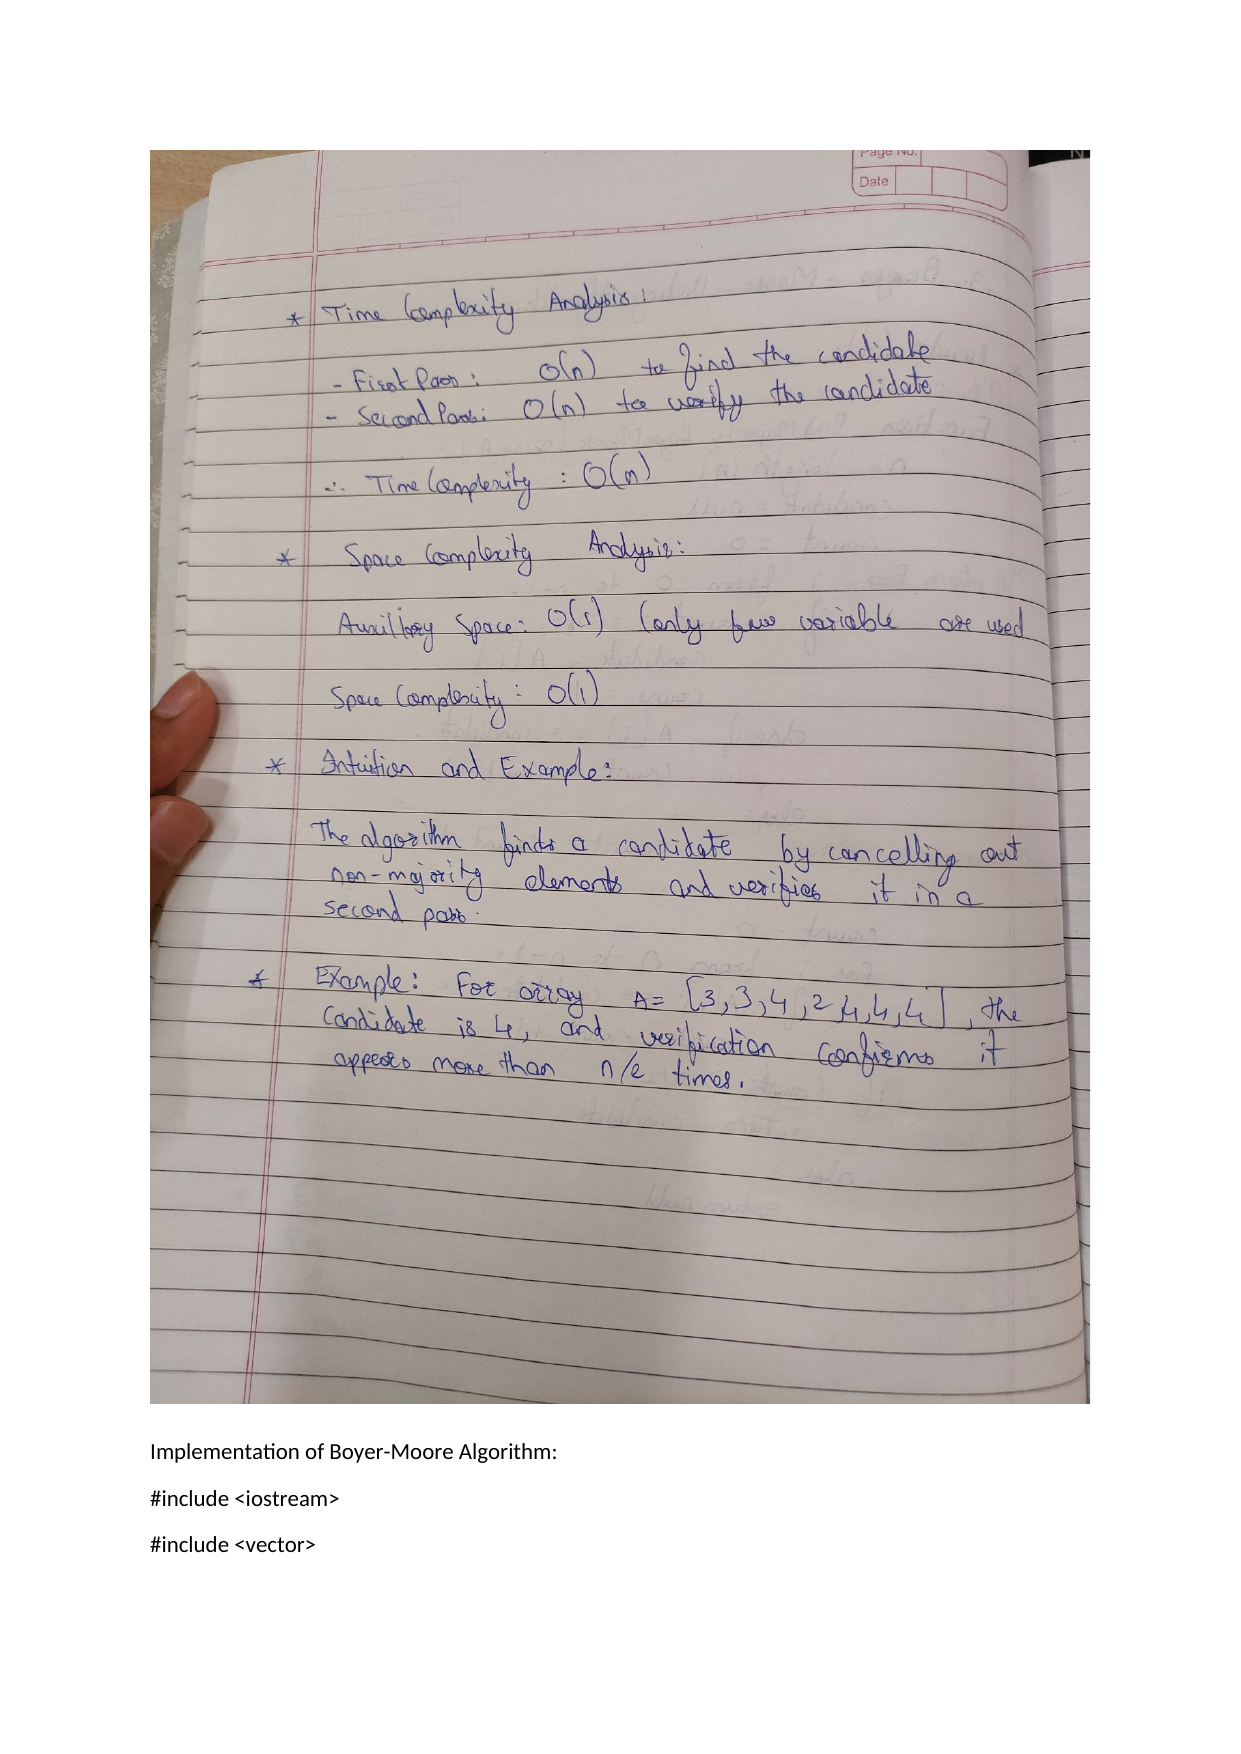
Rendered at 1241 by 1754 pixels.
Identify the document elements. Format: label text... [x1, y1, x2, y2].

text Implementation of Boyer-Moore Algorithm: [150, 1404, 1090, 1465]
text #include <iostream> [150, 1484, 1090, 1512]
text #include <vector> [150, 1531, 1090, 1559]
picture [150, 150, 1091, 1404]
